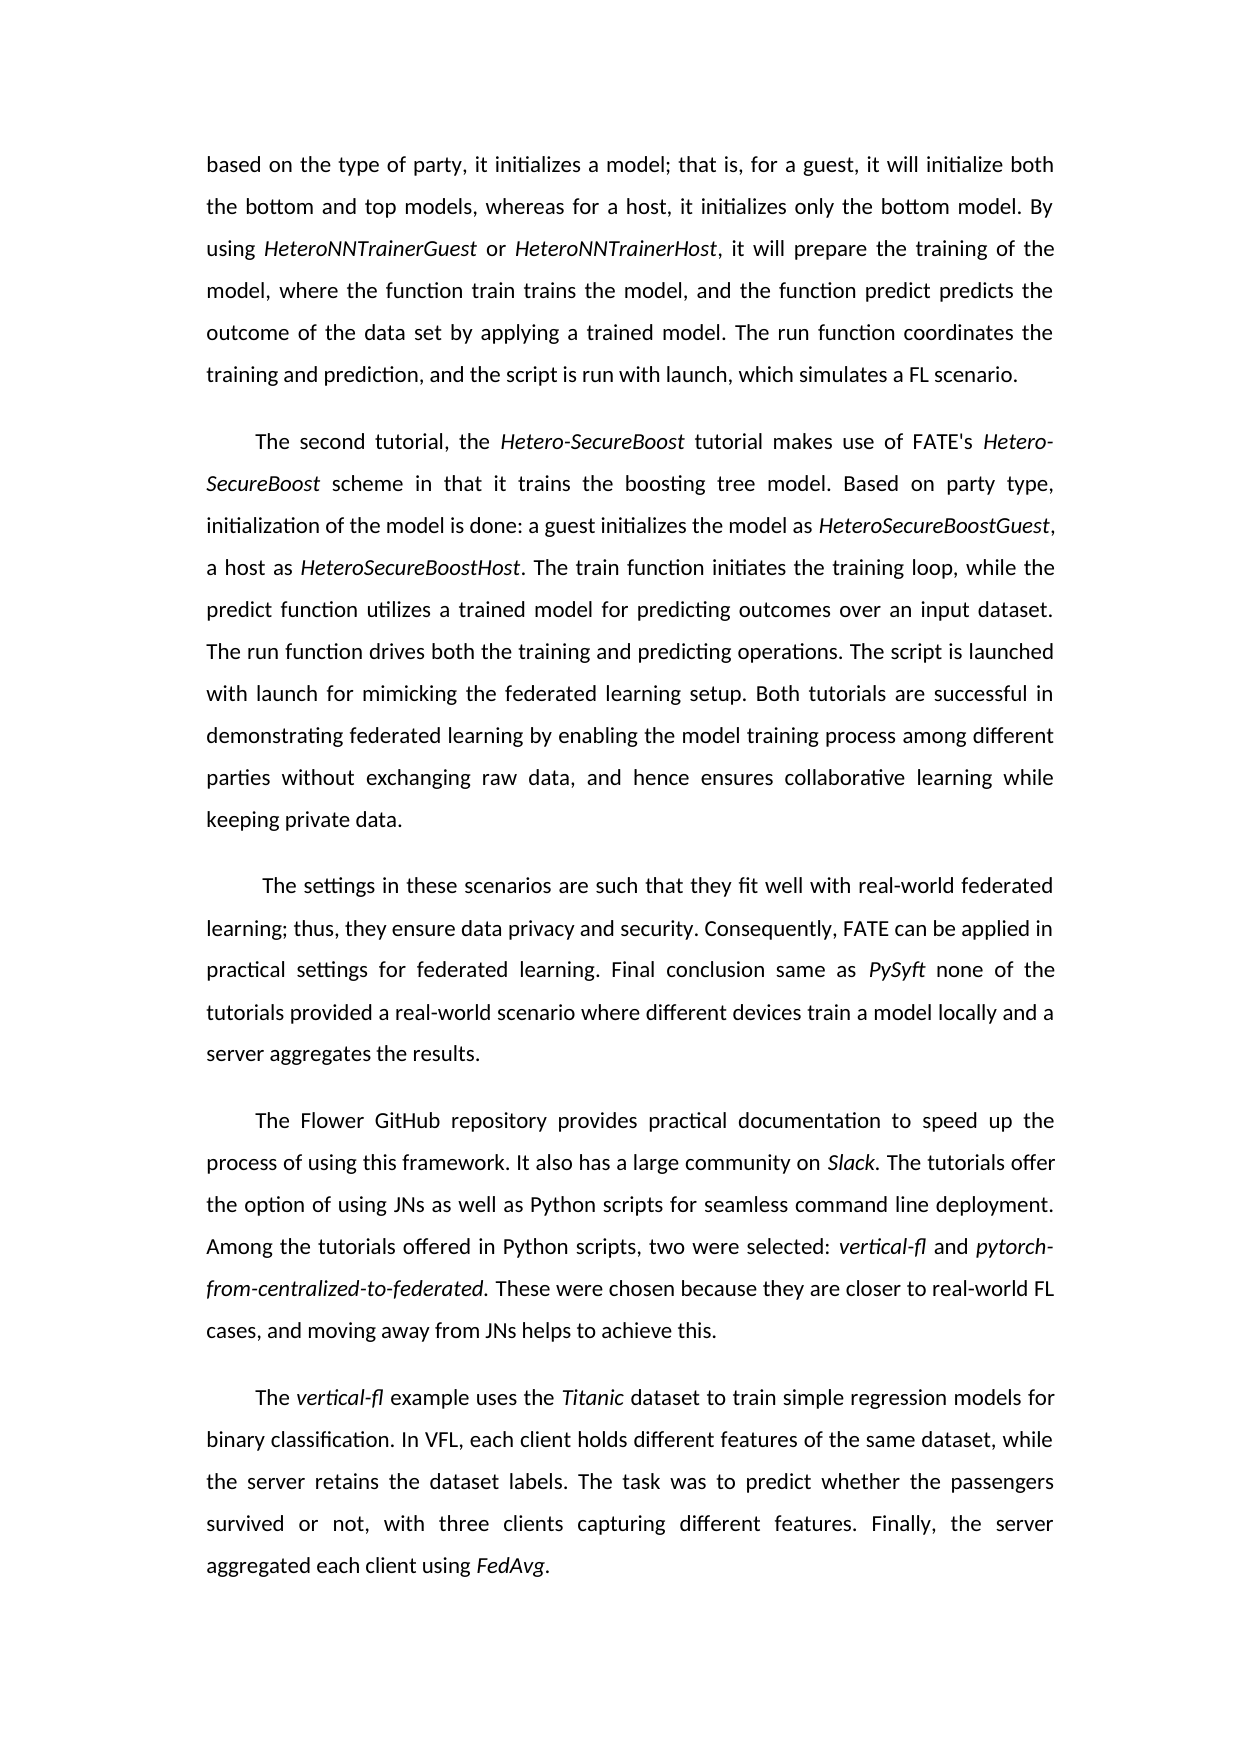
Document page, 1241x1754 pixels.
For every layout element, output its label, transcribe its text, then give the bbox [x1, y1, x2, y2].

text The settings in these scenarios are such that they fit well with real-world federated learning; thus, they ensure data privacy and security. Consequently, FATE can be applied in practical settings for federated learning. Final conclusion same as PySyft none of the tutorials provided a real-world scenario where different devices train a model locally and a server aggregates the results. [206, 872, 1056, 1068]
text The Flower GitHub repository provides practical documentation to speed up the process of using this framework. It also has a large community on Slack. The tutorials offer the option of using JNs as well as Python scripts for seamless command line deployment. Among the tutorials offered in Python scripts, two were selected: vertical-fl and pytorch-from-centralized-to-federated. These were chosen because they are closer to real-world FL cases, and moving away from JNs helps to achieve this. [206, 1107, 1056, 1344]
text The vertical-fl example uses the Titanic dataset to train simple regression models for binary classification. In VFL, each client holds different features of the same dataset, while the server retains the dataset labels. The task was to predict whether the passengers survived or not, with three clients capturing different features. Finally, the server aggregated each client using FedAvg. [206, 1383, 1056, 1579]
